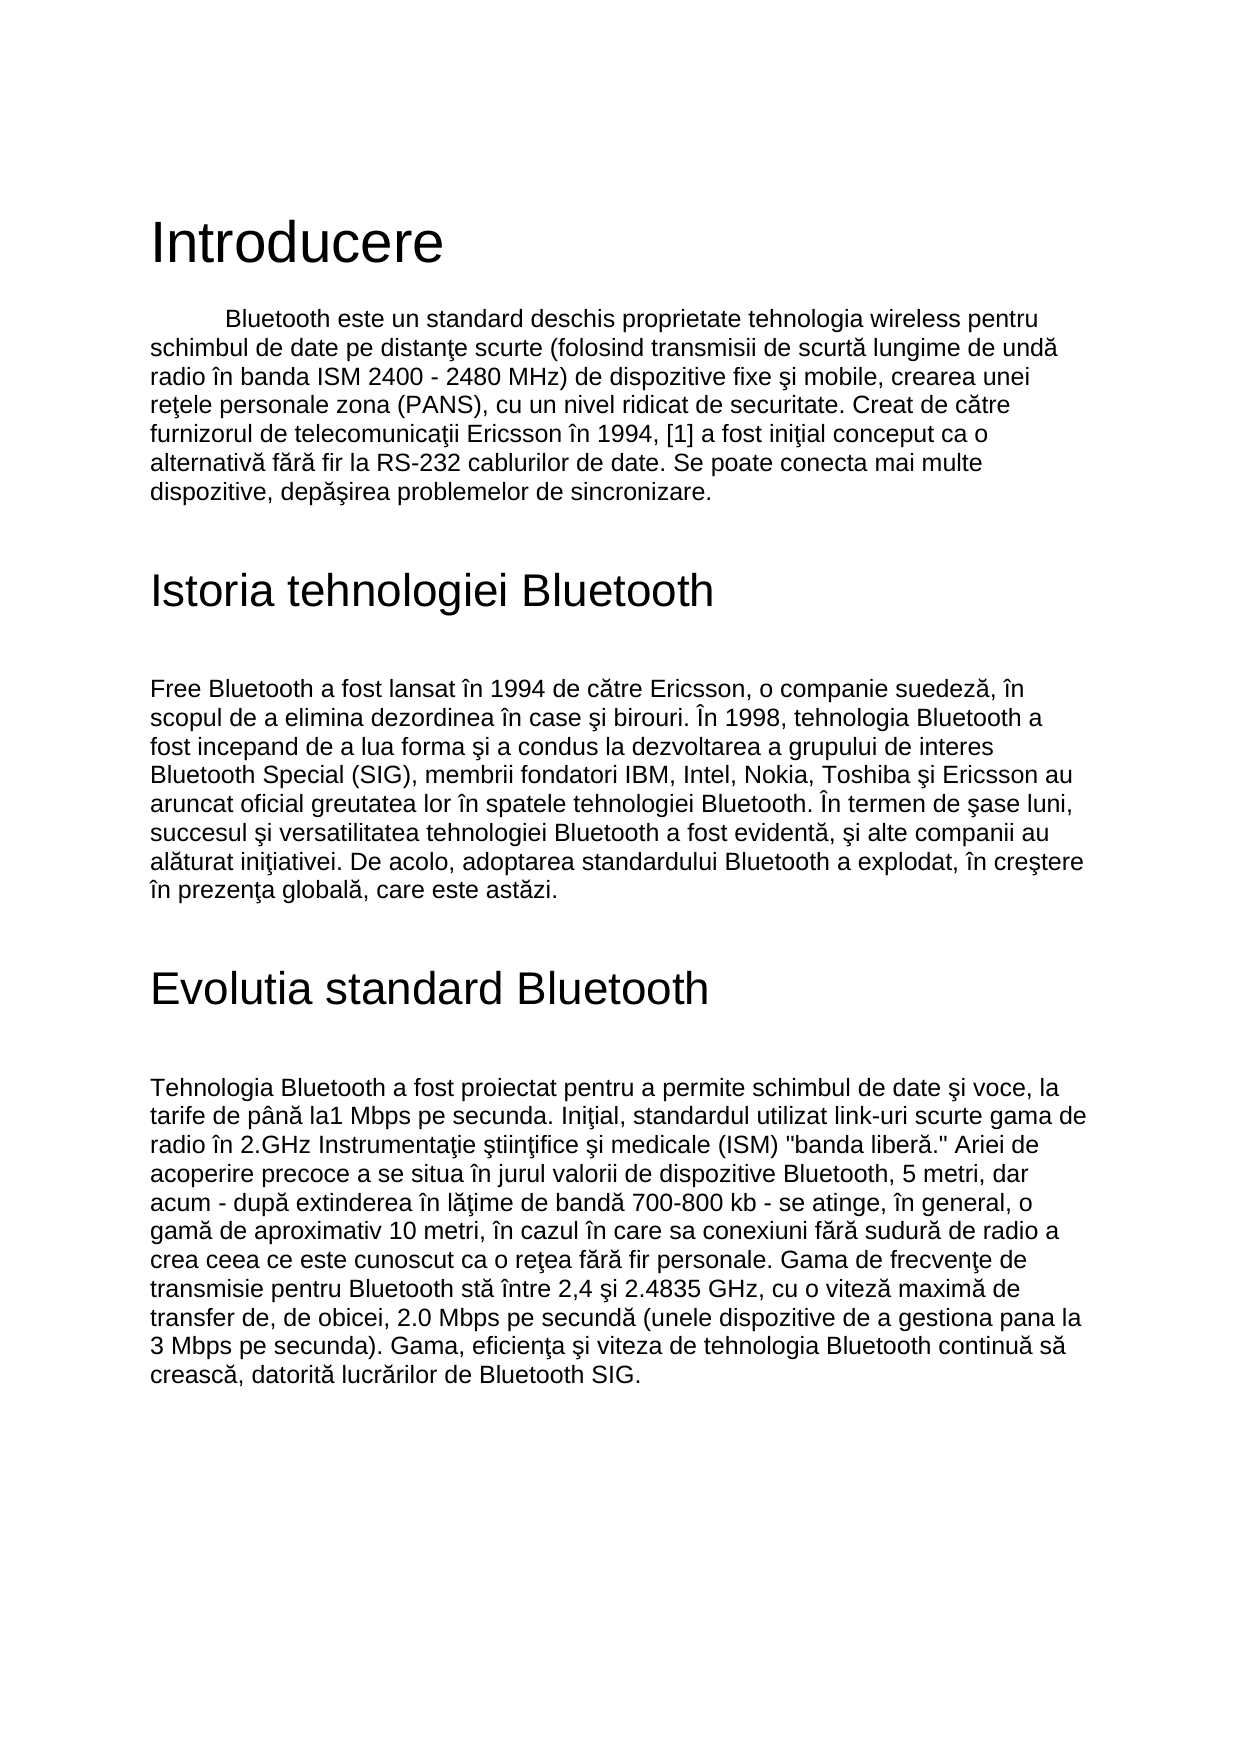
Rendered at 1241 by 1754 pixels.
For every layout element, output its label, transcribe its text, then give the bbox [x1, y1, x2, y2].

text Bluetooth este un standard deschis proprietate tehnologia wireless pentru schimbul de date pe distanţe scurte (folosind transmisii de scurtă lungime de undă radio în banda ISM 2400 - 2480 MHz) de dispozitive fixe şi mobile, crearea unei reţele personale zona (PANS), cu un nivel ridicat de securitate. Creat de către furnizorul de telecomunicaţii Ericsson în 1994, [1] a fost iniţial conceput ca o alternativă fără fir la RS-232 cablurilor de date. Se poate conecta mai multe dispozitive, depăşirea problemelor de sincronizare. [150, 304, 1090, 505]
text Evolutia standard Bluetooth [150, 933, 1090, 1014]
text Istoria tehnologiei Bluetooth [150, 534, 1090, 616]
text Introducere [150, 208, 1090, 275]
text Tehnologia Bluetooth a fost proiectat pentru a permite schimbul de date şi voce, la tarife de până la1 Mbps pe secunda. Iniţial, standardul utilizat link-uri scurte gama de radio în 2.GHz Instrumentaţie ştiinţifice şi medicale (ISM) "banda liberă." Ariei de acoperire precoce a se situa în jurul valorii de dispozitive Bluetooth, 5 metri, dar acum - după extinderea în lăţime de bandă 700-800 kb - se atinge, în general, o gamă de aproximativ 10 metri, în cazul în care sa conexiuni fără sudură de radio a crea ceea ce este cunoscut ca o reţea fără fir personale. Gama de frecvenţe de transmisie pentru Bluetooth stă între 2,4 şi 2.4835 GHz, cu o viteză maximă de transfer de, de obicei, 2.0 Mbps pe secundă (unele dispozitive de a gestiona pana la 3 Mbps pe secunda). Gama, eficienţa şi viteza de tehnologia Bluetooth continuă să crească, datorită lucrărilor de Bluetooth SIG. [150, 1044, 1090, 1389]
text Free Bluetooth a fost lansat în 1994 de către Ericsson, o companie suedeză, în scopul de a elimina dezordinea în case şi birouri. În 1998, tehnologia Bluetooth a fost incepand de a lua forma şi a condus la dezvoltarea a grupului de interes Bluetooth Special (SIG), membrii fondatori IBM, Intel, Nokia, Toshiba şi Ericsson au aruncat oficial greutatea lor în spatele tehnologiei Bluetooth. În termen de şase luni, succesul şi versatilitatea tehnologiei Bluetooth a fost evidentă, şi alte companii au alăturat iniţiativei. De acolo, adoptarea standardului Bluetooth a explodat, în creştere în prezenţa globală, care este astăzi. [150, 645, 1090, 904]
